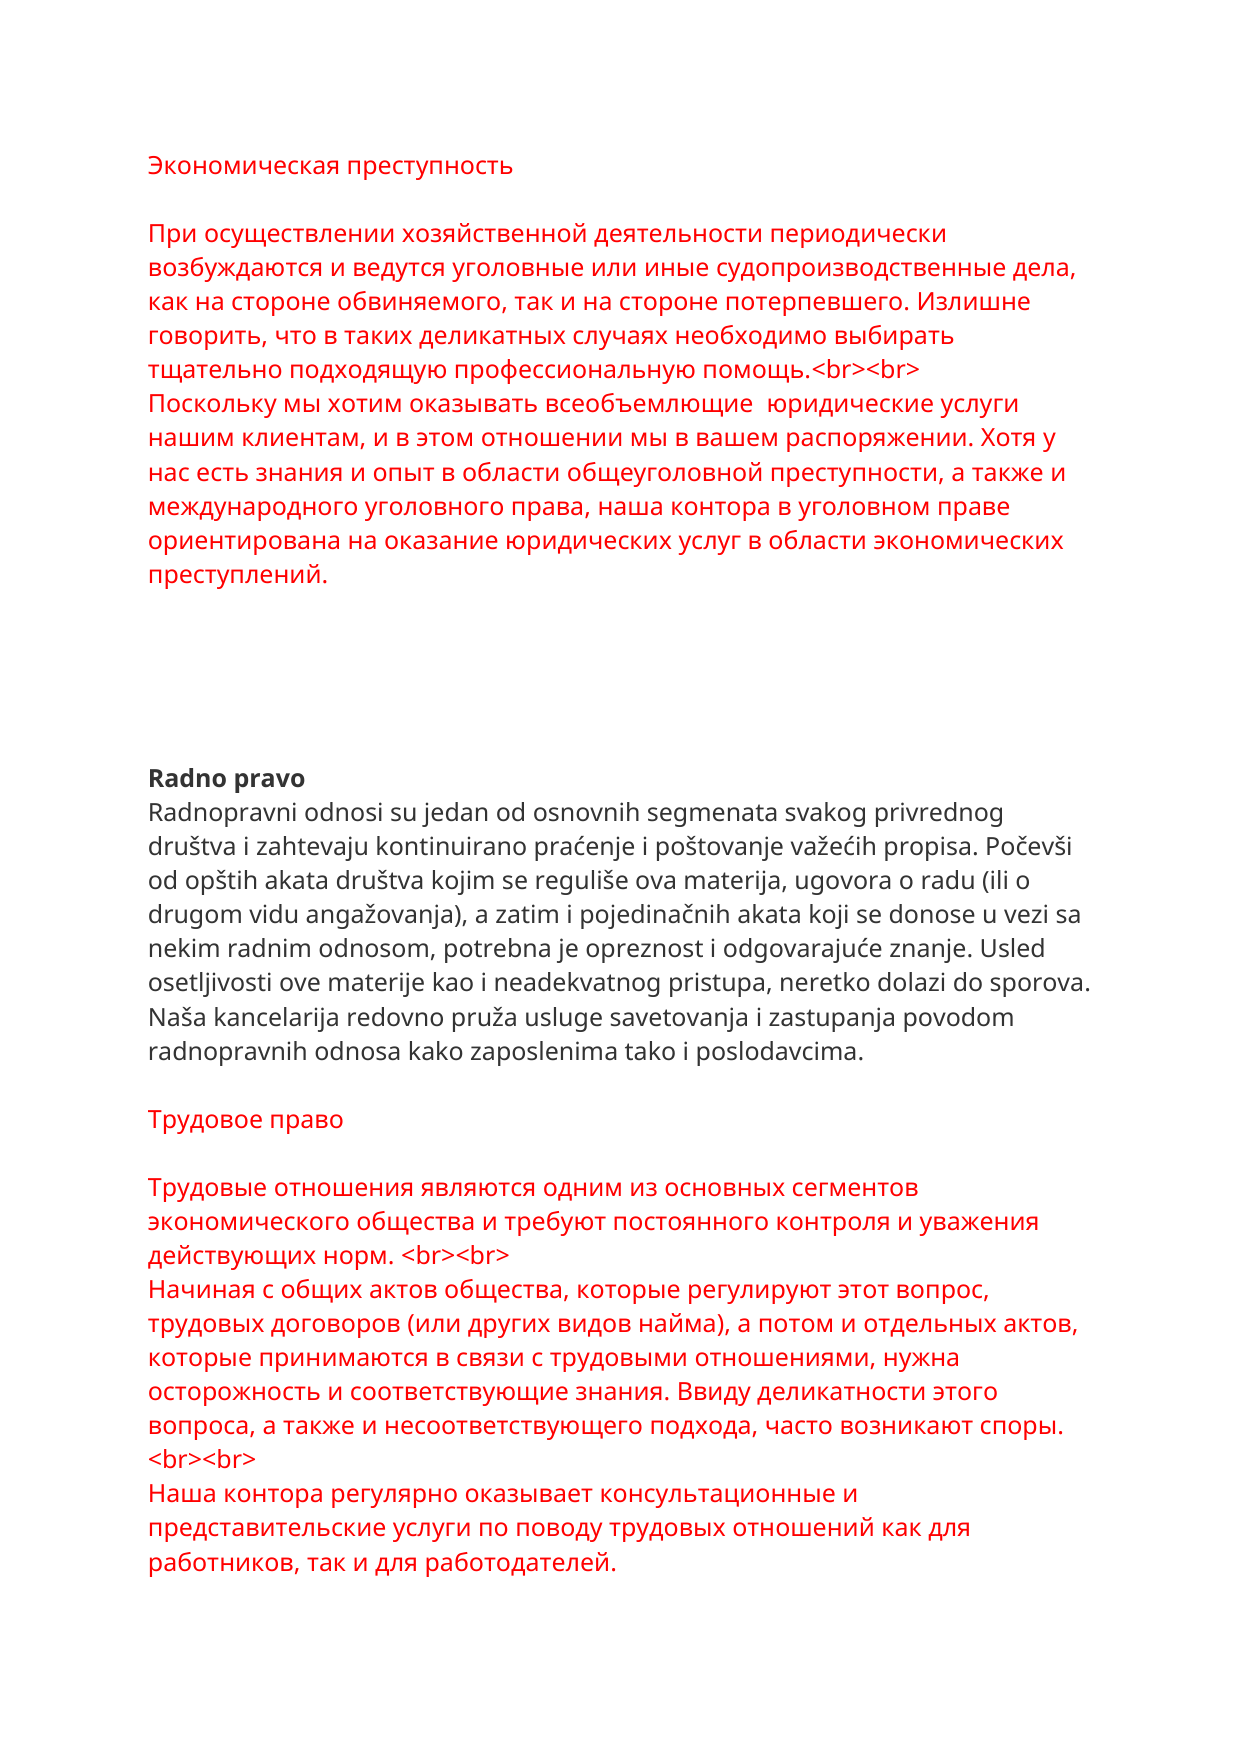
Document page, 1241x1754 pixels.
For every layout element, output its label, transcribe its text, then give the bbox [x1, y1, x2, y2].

text Экономическая преступность [148, 148, 1093, 182]
text Трудовые отношения являются одним из основных сегментов экономического общества и требуют постоянного контроля и уважения действующих норм. <br><br> [148, 1169, 1093, 1272]
text Трудовое право [148, 1101, 1093, 1135]
text Radno pravo [148, 761, 1093, 795]
text Radnopravni odnosi su jedan od osnovnih segmenata svakog privrednog društva i zahtevaju kontinuirano praćenje i poštovanje važećih propisa. Počevši od opštih akata društva kojim se reguliše ova materija, ugovora o radu (ili o drugom vidu angažovanja), a zatim i pojedinačnih akata koji se donose u vezi sa nekim radnim odnosom, potrebna je opreznost i odgovarajuće znanje. Usled osetljivosti ove materije kao i neadekvatnog pristupa, neretko dolazi do sporova. [148, 795, 1093, 999]
text Наша контора регулярно оказывает консультационные и представительские услуги по поводу трудовых отношений как для работников, так и для работодателей. [148, 1476, 1093, 1578]
text При осуществлении хозяйственной деятельности периодически возбуждаются и ведутся уголовные или иные судопроизводственные дела, как на стороне обвиняемого, так и на стороне потерпевшего. Излишне говорить, что в таких деликатных случаях необходимо выбирать тщательно подходящую профессиональную помощь.<br><br> [148, 216, 1093, 386]
text Начиная с общих актов общества, которые регулируют этот вопрос, трудовых договоров (или других видов найма), а потом и отдельных актов, которые принимаются в связи с трудовыми отношениями, нужна осторожность и соответствующие знания. Ввиду деликатности этого вопроса, а также и несоответствующего подхода, часто возникают споры. <br><br> [148, 1272, 1093, 1476]
text Поскольку мы хотим оказывать всеобъемлющие юридические услуги нашим клиентам, и в этом отношении мы в вашем распоряжении. Хотя у нас есть знания и опыт в области общеуголовной преступности, а также и международного уголовного права, наша контора в уголовном праве ориентирована на оказание юридических услуг в области экономических преступлений. [148, 386, 1093, 590]
text Naša kancelarija redovno pruža usluge savetovanja i zastupanja povodom radnopravnih odnosa kako zaposlenima tako i poslodavcima. [148, 999, 1093, 1067]
